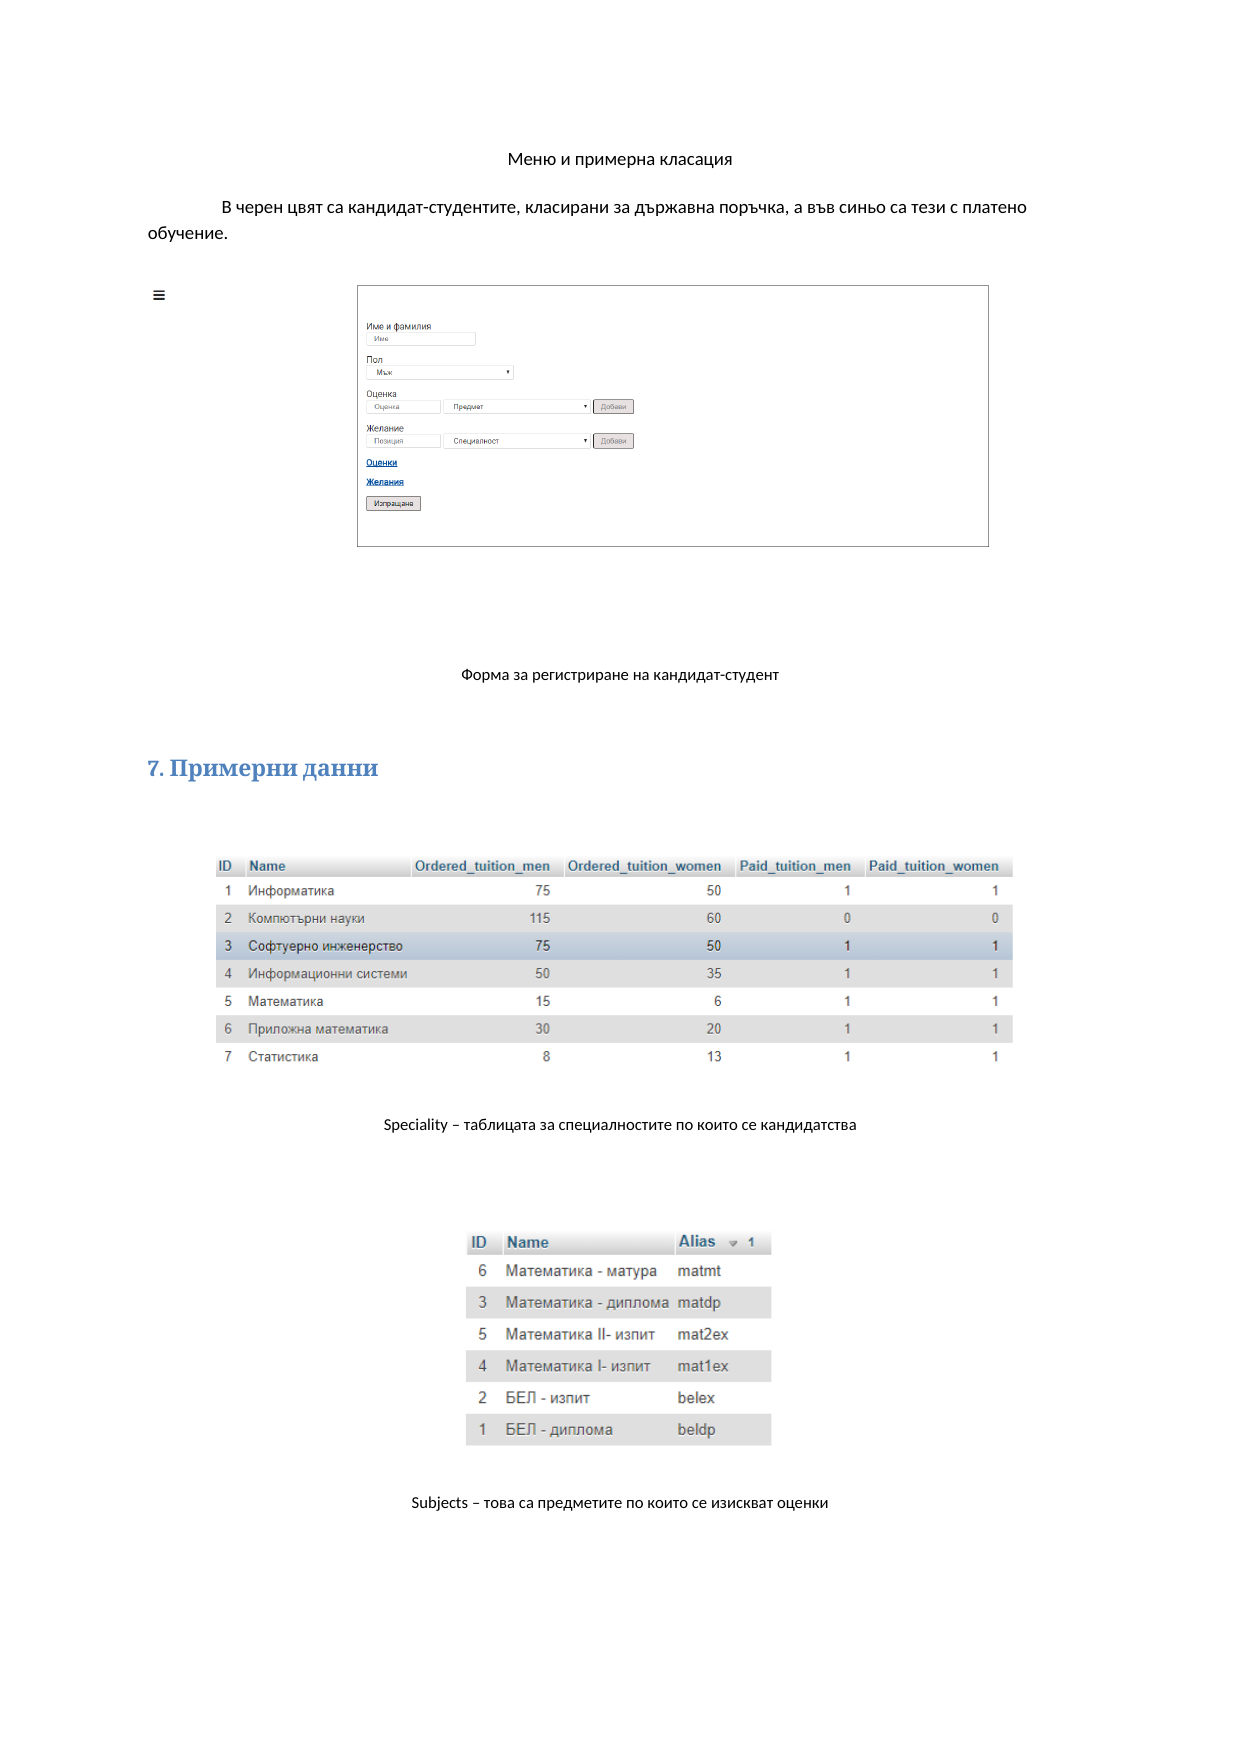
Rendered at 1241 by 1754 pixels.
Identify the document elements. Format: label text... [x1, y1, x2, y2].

subtitle 7. Примерни данни [148, 755, 1093, 782]
text Speciality – таблицата за специалностите по които се кандидатства [148, 1114, 1093, 1134]
picture [216, 838, 1024, 1090]
text Subjects – това са предметите по които се изискват оценки [148, 1493, 1093, 1513]
picture [147, 268, 1055, 639]
text Меню и примерна класация [148, 148, 1093, 171]
text В черен цвят са кандидат-студентите, класирани за държавна поръчка, а във синьо са тези с платено обучение. [148, 195, 1093, 244]
text Форма за регистриране на кандидат-студент [148, 664, 1093, 684]
picture [465, 1202, 775, 1468]
